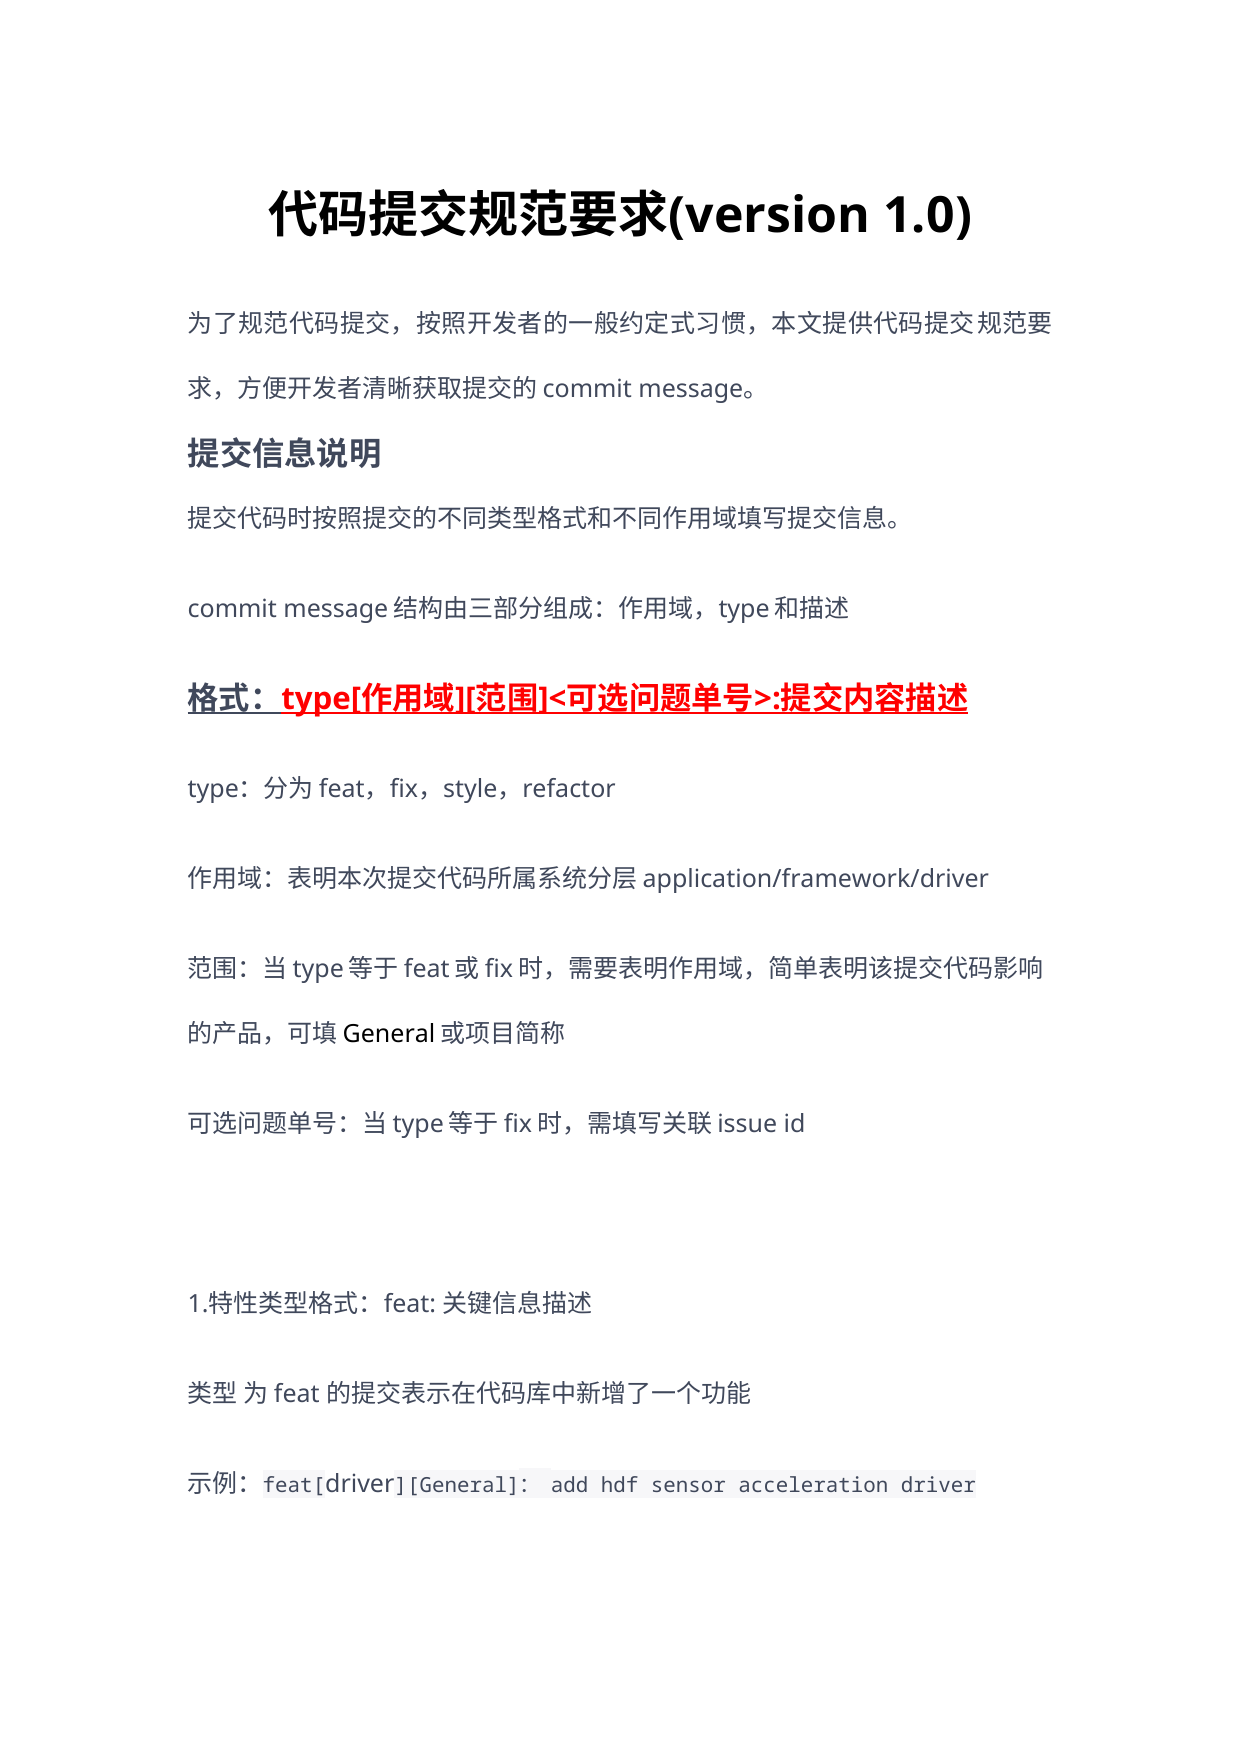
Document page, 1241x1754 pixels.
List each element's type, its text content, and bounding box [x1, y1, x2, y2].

text 提交代码时按照提交的不同类型格式和不同作用域填写提交信息。 [187, 484, 1053, 549]
text 类型 为 feat 的提交表示在代码库中新增了一个功能 [187, 1359, 1053, 1424]
text 示例：feat[driver][General]： add hdf sensor acceleration driver [187, 1449, 1053, 1514]
text 为了规范代码提交，按照开发者的一般约定式习惯，本文提供代码提交规范要求，方便开发者清晰获取提交的commit message。 提交信息说明 [187, 289, 1053, 484]
text 1.特性类型格式：feat: 关键信息描述 [187, 1269, 1053, 1334]
text 范围：当type等于feat或fix时，需要表明作用域，简单表明该提交代码影响的产品，可填General或项目简称 [187, 934, 1053, 1064]
text 可选问题单号：当type等于fix时，需填写关联issue id [187, 1089, 1053, 1154]
text 作用域：表明本次提交代码所属系统分层application/framework/driver [187, 844, 1053, 909]
text type：分为feat，fix，style，refactor [187, 754, 1053, 819]
subtitle 代码提交规范要求(version 1.0) [187, 162, 1053, 259]
text commit message结构由三部分组成：作用域，type和描述 [187, 574, 1053, 639]
text 格式：type[作用域][范围]<可选问题单号>:提交内容描述 [187, 664, 1053, 729]
